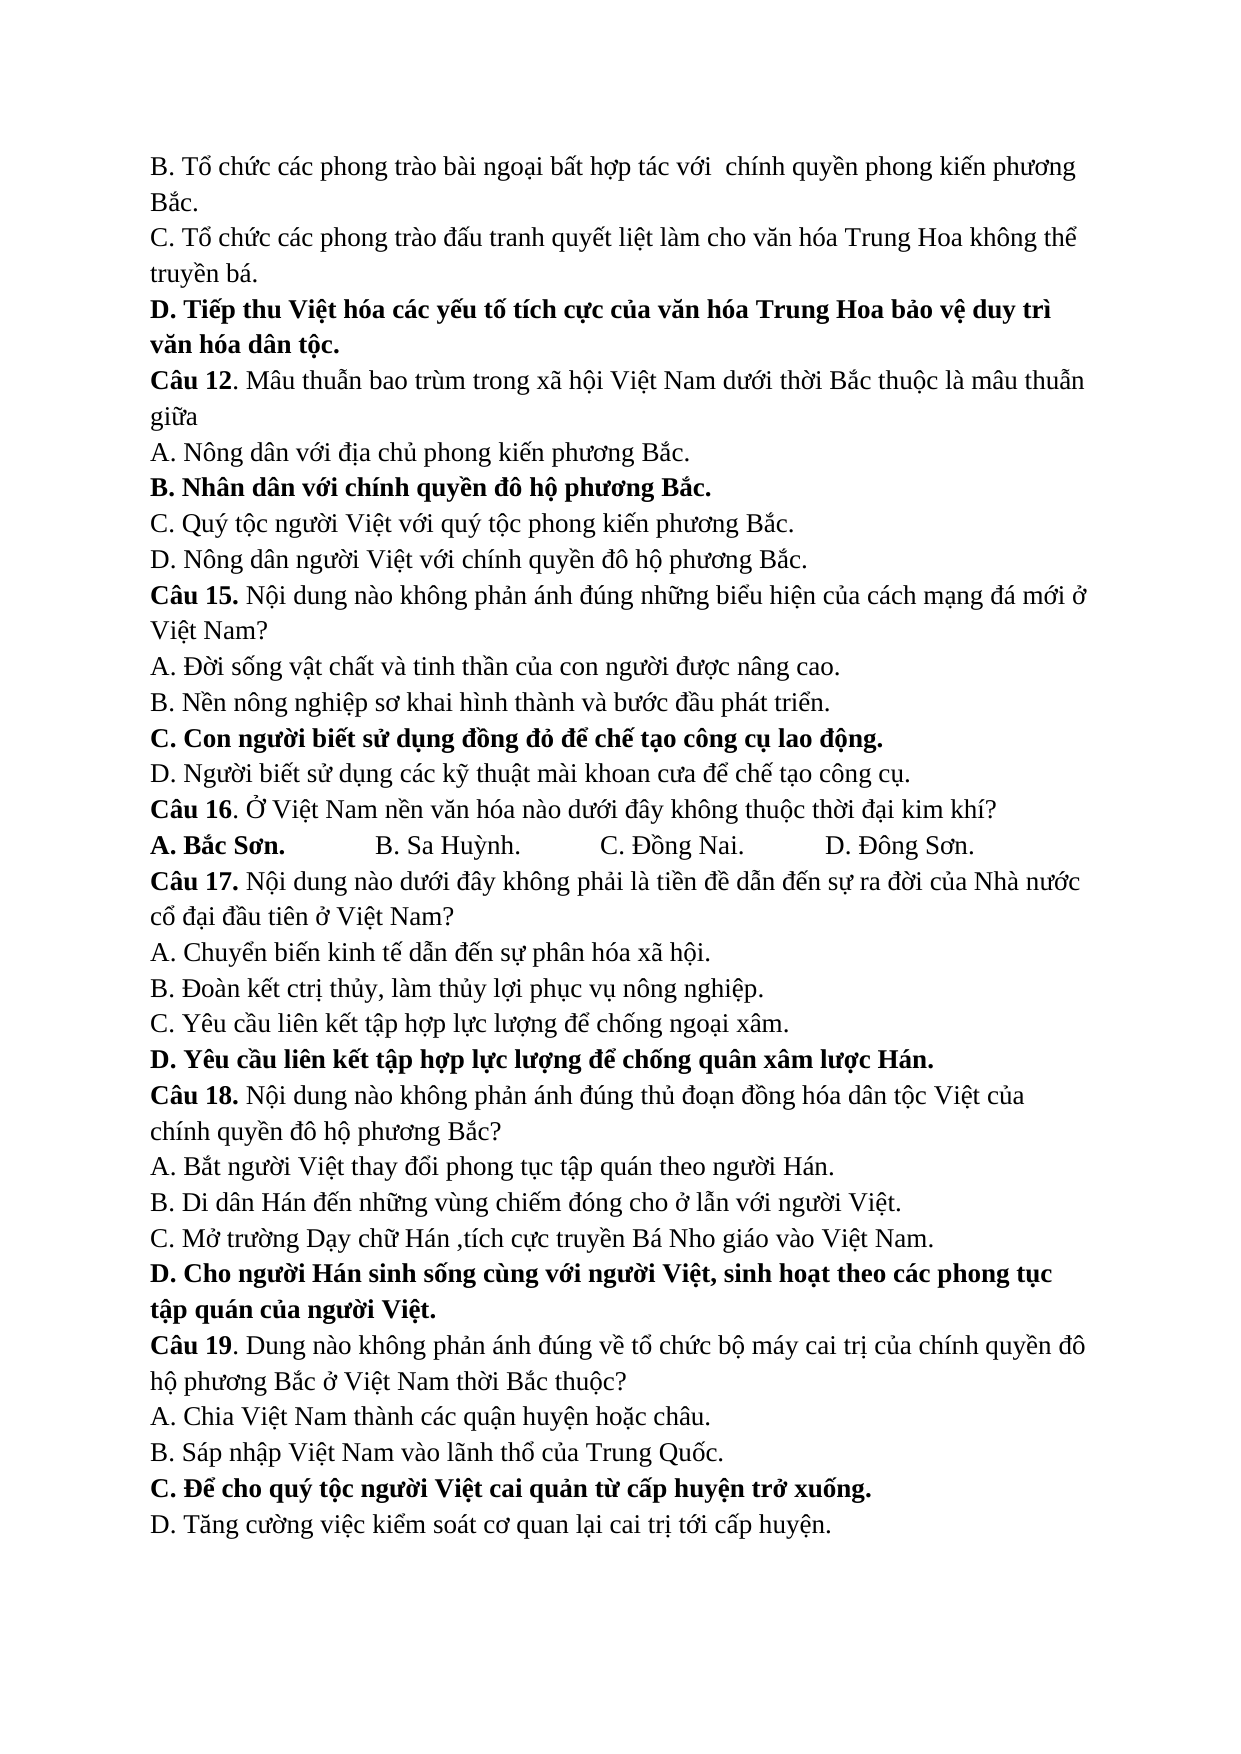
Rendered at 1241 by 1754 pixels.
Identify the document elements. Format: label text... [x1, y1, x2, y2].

text C. Quý tộc người Việt với quý tộc phong kiến phương Bắc. [150, 507, 1090, 538]
text A. Đời sống vật chất và tinh thần của con người được nâng cao. [150, 650, 1090, 681]
text C. Con người biết sử dụng đồng đỏ để chế tạo công cụ lao động. [150, 722, 1090, 753]
text A. Bắt người Việt thay đổi phong tục tập quán theo người Hán. [150, 1150, 1090, 1182]
text A. Chia Việt Nam thành các quận huyện hoặc châu. [150, 1401, 1090, 1432]
text D. Cho người Hán sinh sống cùng với người Việt, sinh hoạt theo các phong tục tập quán của người Việt. [150, 1258, 1090, 1324]
text D. Tiếp thu Việt hóa các yếu tố tích cực của văn hóa Trung Hoa bảo vệ duy trì văn hóa dân tộc. [150, 293, 1090, 360]
text C. Mở trường Dạy chữ Hán ,tích cực truyền Bá Nho giáo vào Việt Nam. [150, 1222, 1090, 1253]
text B. Tổ chức các phong trào bài ngoại bất hợp tác với chính quyền phong kiến phương Bắc. [150, 150, 1090, 217]
text C. Để cho quý tộc người Việt cai quản từ cấp huyện trở xuống. [150, 1472, 1090, 1503]
text B. Nhân dân với chính quyền đô hộ phương Bắc. [150, 472, 1090, 503]
text Câu 18. Nội dung nào không phản ánh đúng thủ đoạn đồng hóa dân tộc Việt của chính quyền đô hộ phương Bắc? [150, 1079, 1090, 1146]
text A. Bắc Sơn. B. Sa Huỳnh. C. Đồng Nai. D. Đông Sơn. [150, 829, 1090, 860]
text B. Sáp nhập Việt Nam vào lãnh thổ của Trung Quốc. [150, 1436, 1090, 1467]
text B. Nền nông nghiệp sơ khai hình thành và bước đầu phát triển. [150, 686, 1090, 717]
text Câu 15. Nội dung nào không phản ánh đúng những biểu hiện của cách mạng đá mới ở Việt Nam? [150, 579, 1090, 646]
text D. Nông dân người Việt với chính quyền đô hộ phương Bắc. [150, 543, 1090, 574]
text D. Người biết sử dụng các kỹ thuật mài khoan cưa để chế tạo công cụ. [150, 757, 1090, 788]
text C. Yêu cầu liên kết tập hợp lực lượng để chống ngoại xâm. [150, 1007, 1090, 1039]
text Câu 17. Nội dung nào dưới đây không phải là tiền đề dẫn đến sự ra đời của Nhà nước cổ đại đầu tiên ở Việt Nam? [150, 864, 1090, 931]
text A. Chuyển biến kinh tế dẫn đến sự phân hóa xã hội. [150, 936, 1090, 967]
text B. Đoàn kết ctrị thủy, làm thủy lợi phục vụ nông nghiệp. [150, 972, 1090, 1003]
text C. Tổ chức các phong trào đấu tranh quyết liệt làm cho văn hóa Trung Hoa không thể truyền bá. [150, 221, 1090, 288]
text Câu 19. Dung nào không phản ánh đúng về tổ chức bộ máy cai trị của chính quyền đô hộ phương Bắc ở Việt Nam thời Bắc thuộc? [150, 1329, 1090, 1396]
text B. Di dân Hán đến những vùng chiếm đóng cho ở lẫn với người Việt. [150, 1186, 1090, 1217]
text A. Nông dân với địa chủ phong kiến phương Bắc. [150, 436, 1090, 467]
text D. Tăng cường việc kiểm soát cơ quan lại cai trị tới cấp huyện. [150, 1508, 1090, 1539]
text Câu 16. Ở Việt Nam nền văn hóa nào dưới đây không thuộc thời đại kim khí? [150, 793, 1090, 824]
text Câu 12. Mâu thuẫn bao trùm trong xã hội Việt Nam dưới thời Bắc thuộc là mâu thuẫn giữa [150, 364, 1090, 431]
text D. Yêu cầu liên kết tập hợp lực lượng để chống quân xâm lược Hán. [150, 1043, 1090, 1074]
